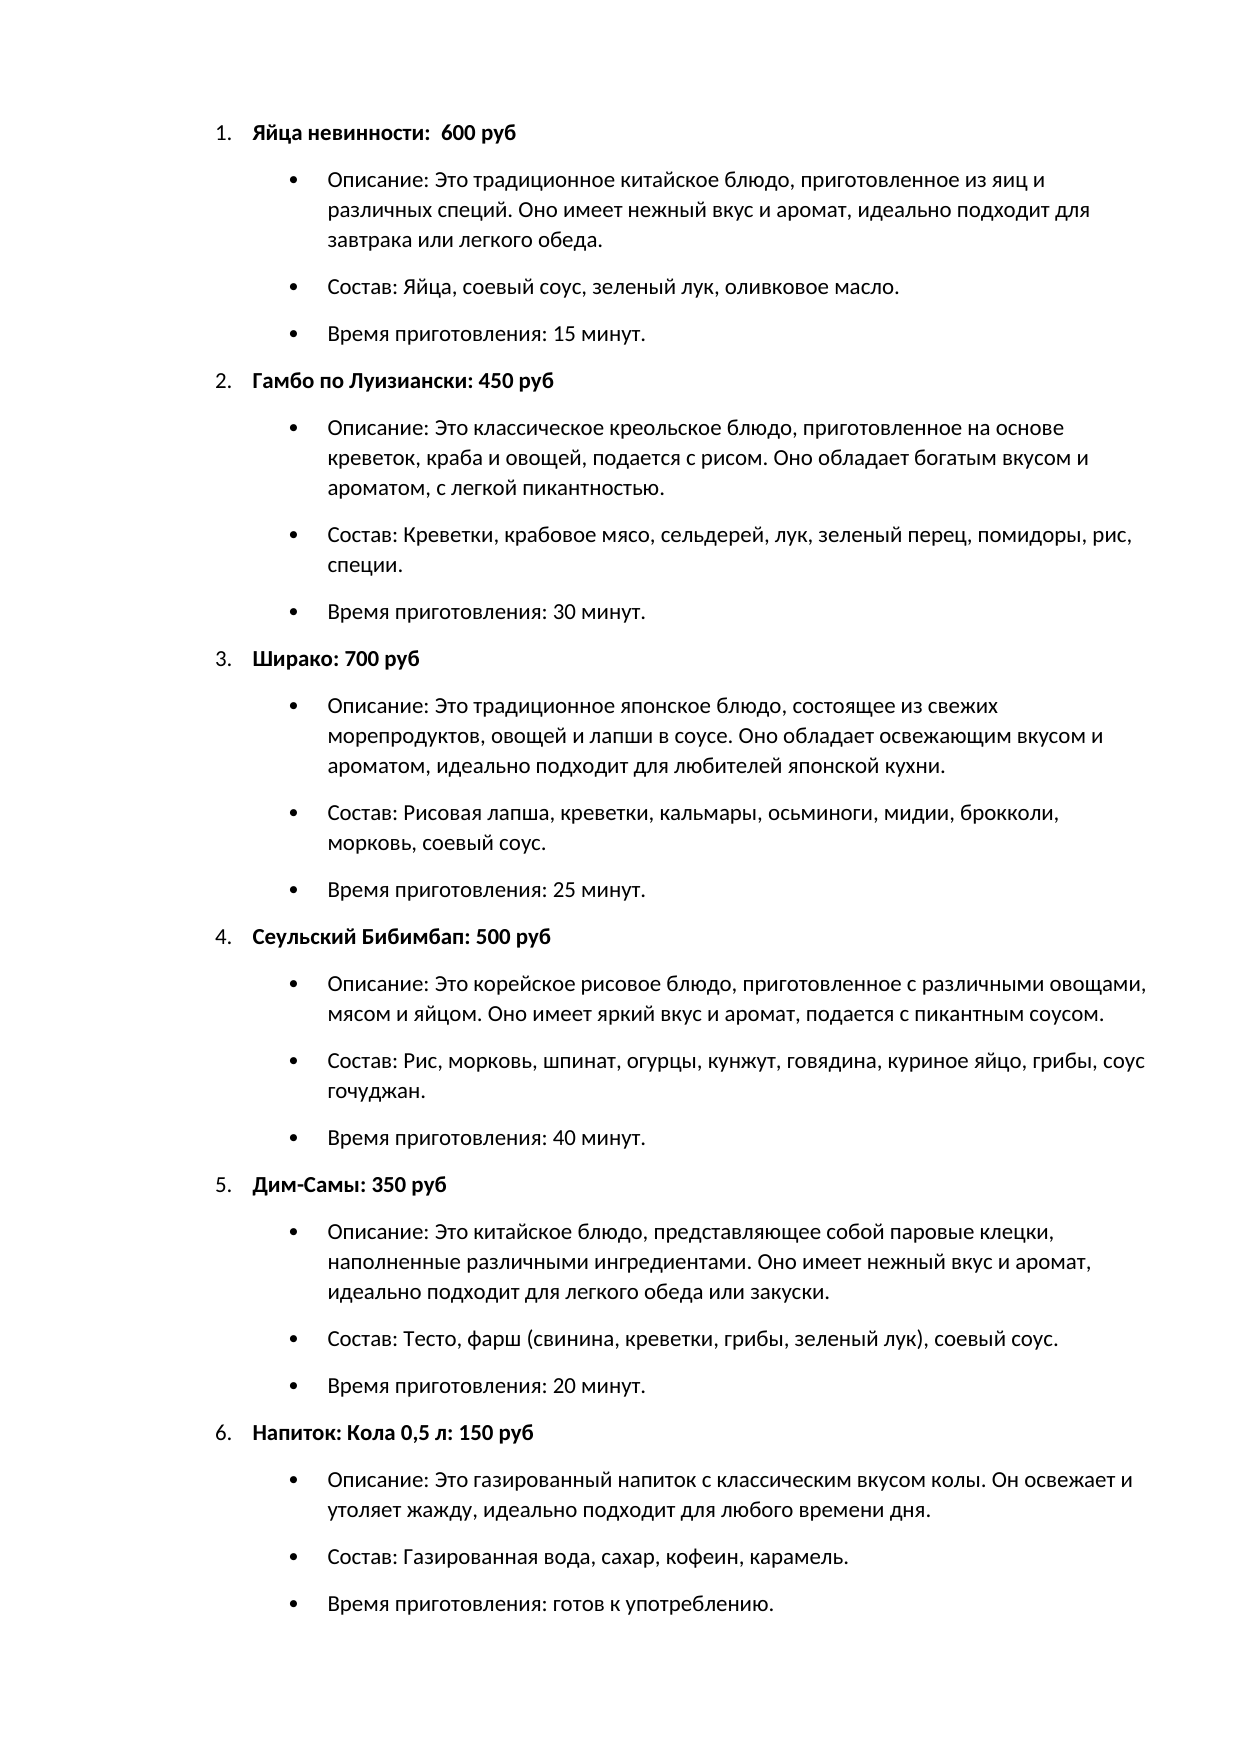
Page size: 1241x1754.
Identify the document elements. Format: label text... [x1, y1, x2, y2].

list Время приготовления: 30 минут. [290, 597, 1152, 625]
list Описание: Это китайское блюдо, представляющее собой паровые клецки, наполненные различными ингредиентами. Оно имеет нежный вкус и аромат, идеально подходит для легкого обеда или закуски. [290, 1217, 1152, 1306]
list Сеульский Бибимбап: 500 руб [215, 922, 1152, 950]
list Яйца невинности: 600 руб [215, 118, 1152, 146]
list Описание: Это корейское рисовое блюдо, приготовленное с различными овощами, мясом и яйцом. Оно имеет яркий вкус и аромат, подается с пикантным соусом. [290, 969, 1152, 1027]
list Время приготовления: готов к употреблению. [290, 1589, 1152, 1617]
list Описание: Это газированный напиток с классическим вкусом колы. Он освежает и утоляет жажду, идеально подходит для любого времени дня. [290, 1465, 1152, 1523]
list Время приготовления: 40 минут. [290, 1123, 1152, 1151]
list Время приготовления: 15 минут. [290, 319, 1152, 347]
list Состав: Рис, морковь, шпинат, огурцы, кунжут, говядина, куриное яйцо, грибы, соус гочуджан. [290, 1046, 1152, 1104]
list Состав: Газированная вода, сахар, кофеин, карамель. [290, 1542, 1152, 1570]
list Описание: Это традиционное японское блюдо, состоящее из свежих морепродуктов, овощей и лапши в соусе. Оно обладает освежающим вкусом и ароматом, идеально подходит для любителей японской кухни. [290, 691, 1152, 779]
list Ширако: 700 руб [215, 644, 1152, 672]
list Состав: Яйца, соевый соус, зеленый лук, оливковое масло. [290, 272, 1152, 300]
list Описание: Это классическое креольское блюдо, приготовленное на основе креветок, краба и овощей, подается с рисом. Оно обладает богатым вкусом и ароматом, с легкой пикантностью. [290, 413, 1152, 501]
list Гамбо по Луизиански: 450 руб [215, 366, 1152, 394]
list Состав: Креветки, крабовое мясо, сельдерей, лук, зеленый перец, помидоры, рис, специи. [290, 520, 1152, 578]
list Время приготовления: 20 минут. [290, 1371, 1152, 1399]
list Состав: Тесто, фарш (свинина, креветки, грибы, зеленый лук), соевый соус. [290, 1324, 1152, 1352]
list Дим-Самы: 350 руб [215, 1170, 1152, 1198]
list Время приготовления: 25 минут. [290, 875, 1152, 903]
list Состав: Рисовая лапша, креветки, кальмары, осьминоги, мидии, брокколи, морковь, соевый соус. [290, 798, 1152, 857]
list Напиток: Кола 0,5 л: 150 руб [215, 1418, 1152, 1446]
list Описание: Это традиционное китайское блюдо, приготовленное из яиц и различных специй. Оно имеет нежный вкус и аромат, идеально подходит для завтрака или легкого обеда. [290, 165, 1152, 253]
